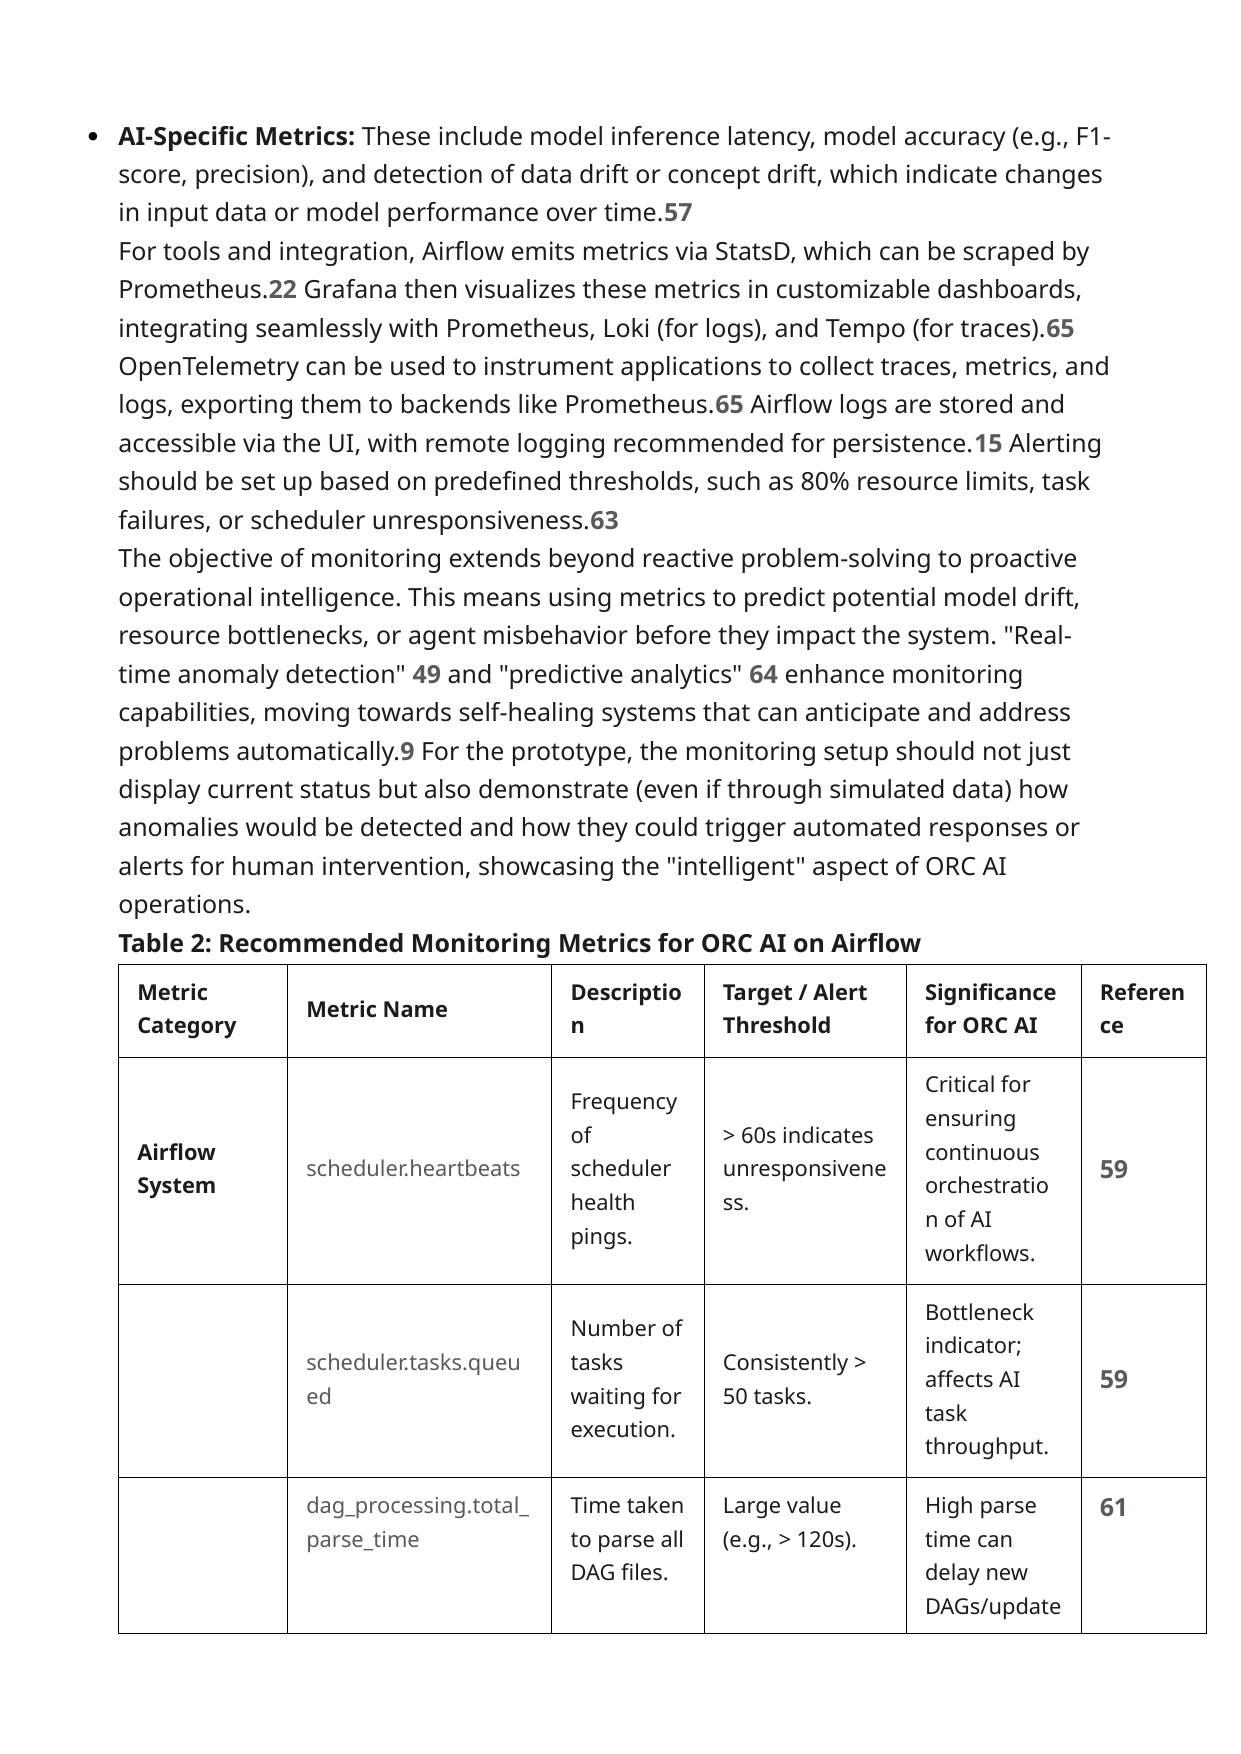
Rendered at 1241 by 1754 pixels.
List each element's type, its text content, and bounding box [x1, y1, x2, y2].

table_cell Frequency of scheduler health pings. [552, 1058, 704, 1283]
table_header Significance for ORC AI [907, 965, 1081, 1056]
list AI-Specific Metrics: These include model inference latency, model accuracy (e.g., F1-score, precision), and detection of data drift or concept drift, which indicate changes in input data or model performance over time.57 [89, 118, 1122, 229]
table_cell > 60s indicates unresponsiveness. [705, 1058, 906, 1283]
table_cell 59 [1082, 1058, 1206, 1283]
table_header Metric Category [119, 965, 287, 1056]
text Table 2: Recommended Monitoring Metrics for ORC AI on Airflow [118, 925, 1122, 959]
table_cell 61 [1082, 1478, 1206, 1633]
table_cell Bottleneck indicator; affects AI task throughput. [907, 1285, 1081, 1477]
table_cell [907, 1478, 1081, 1633]
text The objective of monitoring extends beyond reactive problem-solving to proactive operational intelligence. This means using metrics to predict potential model drift, resource bottlenecks, or agent misbehavior before they impact the system. "Real-time anomaly detection" 49 and "predictive analytics" 64 enhance monitoring capabilities, moving towards self-healing systems that can anticipate and address problems automatically.9 For the prototype, the monitoring setup should not just display current status but also demonstrate (even if through simulated data) how anomalies would be detected and how they could trigger automated responses or alerts for human intervention, showcasing the "intelligent" aspect of ORC AI operations. [118, 541, 1122, 921]
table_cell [705, 1478, 906, 1633]
table_header Description [552, 965, 704, 1056]
table_cell Airflow System [119, 1058, 287, 1283]
table_cell [119, 1285, 287, 1477]
table_cell Number of tasks waiting for execution. [552, 1285, 704, 1477]
table_cell scheduler.tasks.queued [288, 1285, 551, 1477]
table_header Metric Name [288, 965, 551, 1056]
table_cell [552, 1478, 704, 1633]
table_cell 59 [1082, 1285, 1206, 1477]
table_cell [288, 1478, 551, 1633]
table_cell [119, 1478, 287, 1633]
text For tools and integration, Airflow emits metrics via StatsD, which can be scraped by Prometheus.22 Grafana then visualizes these metrics in customizable dashboards, integrating seamlessly with Prometheus, Loki (for logs), and Tempo (for traces).65 OpenTelemetry can be used to instrument applications to collect traces, metrics, and logs, exporting them to backends like Prometheus.65 Airflow logs are stored and accessible via the UI, with remote logging recommended for persistence.15 Alerting should be set up based on predefined thresholds, such as 80% resource limits, task failures, or scheduler unresponsiveness.63 [118, 233, 1122, 537]
table_header Reference [1082, 965, 1206, 1056]
table_cell Critical for ensuring continuous orchestration of AI workflows. [907, 1058, 1081, 1283]
table_cell Consistently > 50 tasks. [705, 1285, 906, 1477]
table_header Target / Alert Threshold [705, 965, 906, 1056]
table_cell scheduler.heartbeats [288, 1058, 551, 1283]
